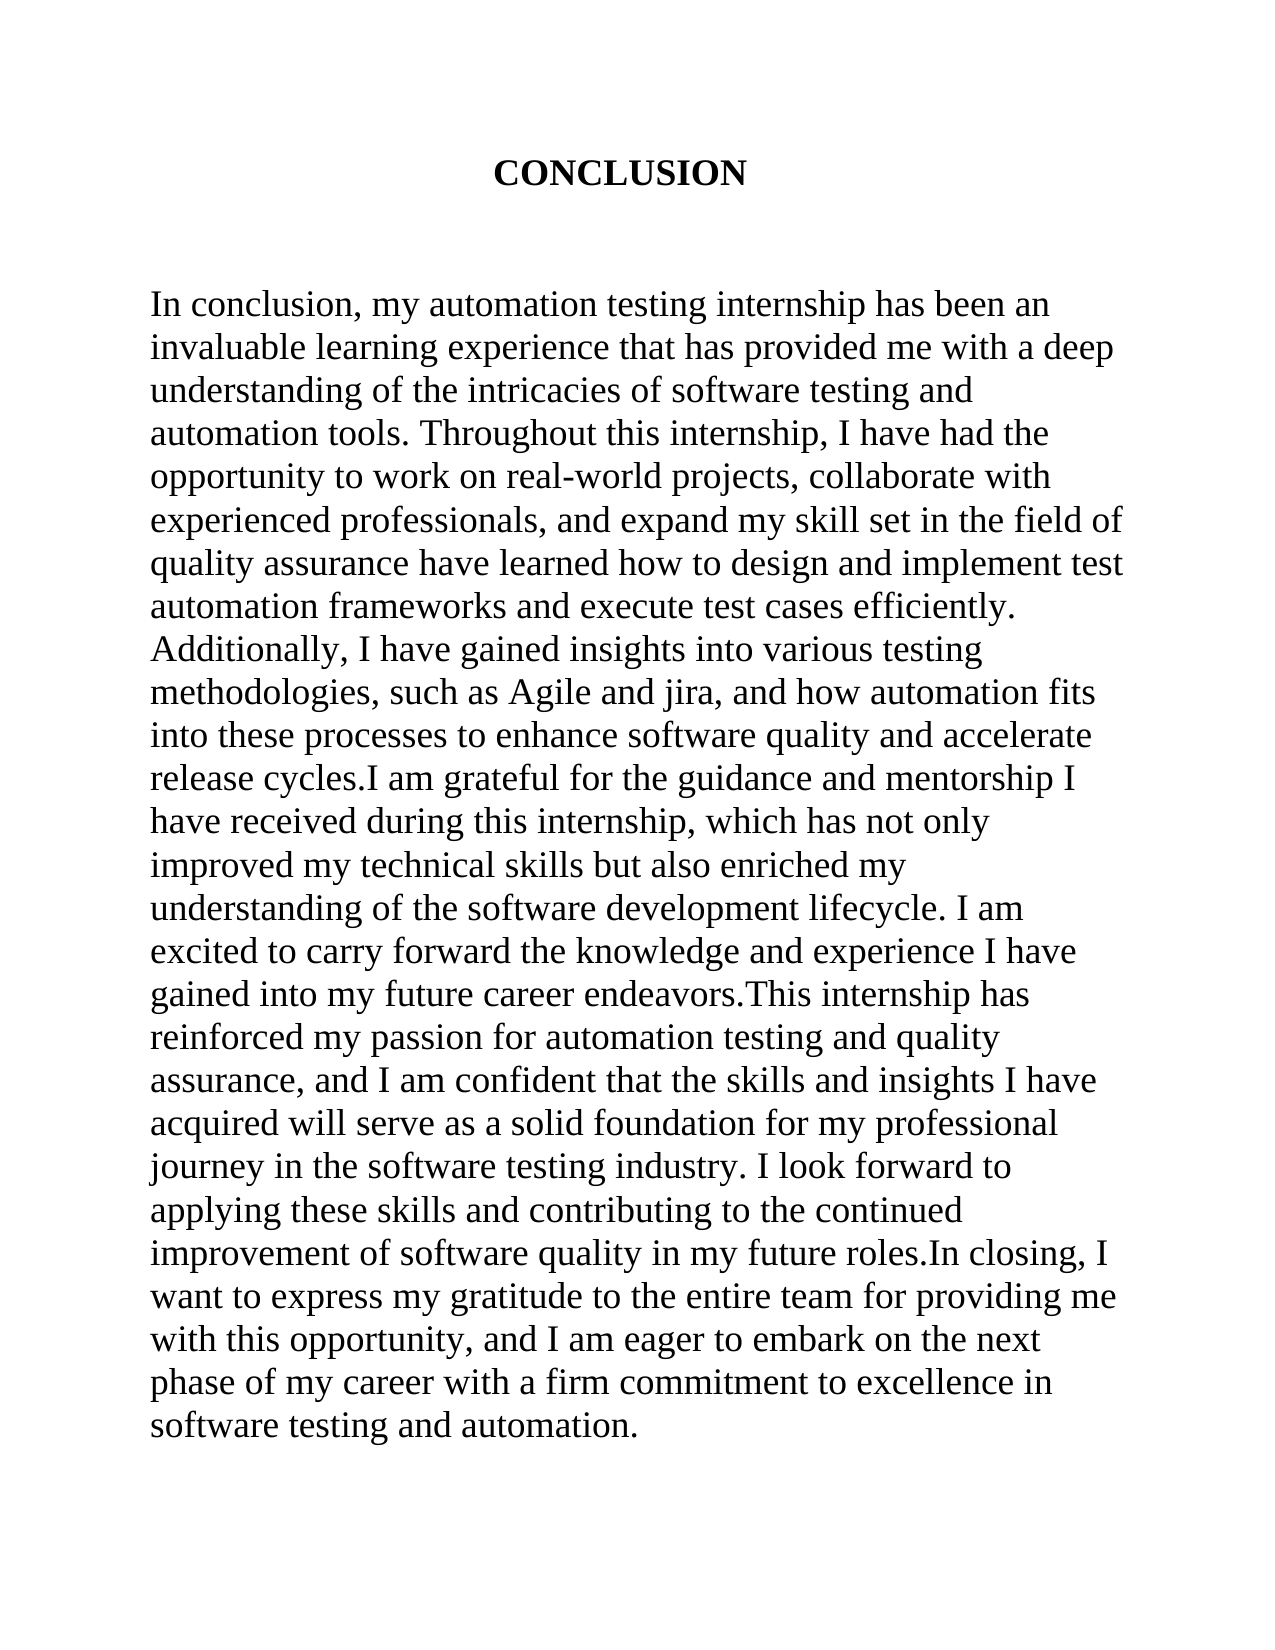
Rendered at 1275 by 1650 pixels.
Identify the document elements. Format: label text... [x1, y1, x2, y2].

subtitle CONCLUSION [150, 150, 1090, 193]
text In conclusion, my automation testing internship has been an invaluable learning experience that has provided me with a deep understanding of the intricacies of software testing and automation tools. Throughout this internship, I have had the opportunity to work on real-world projects, collaborate with experienced professionals, and expand my skill set in the field of quality assurance have learned how to design and implement test automation frameworks and execute test cases efficiently. Additionally, I have gained insights into various testing methodologies, such as Agile and jira, and how automation fits into these processes to enhance software quality and accelerate release cycles.I am grateful for the guidance and mentorship I have received during this internship, which has not only improved my technical skills but also enriched my understanding of the software development lifecycle. I am excited to carry forward the knowledge and experience I have gained into my future career endeavors.This internship has reinforced my passion for automation testing and quality assurance, and I am confident that the skills and insights I have acquired will serve as a solid foundation for my professional journey in the software testing industry. I look forward to applying these skills and contributing to the continued improvement of software quality in my future roles.In closing, I want to express my gratitude to the entire team for providing me with this opportunity, and I am eager to embark on the next phase of my career with a firm commitment to excellence in software testing and automation. [150, 281, 1125, 1446]
